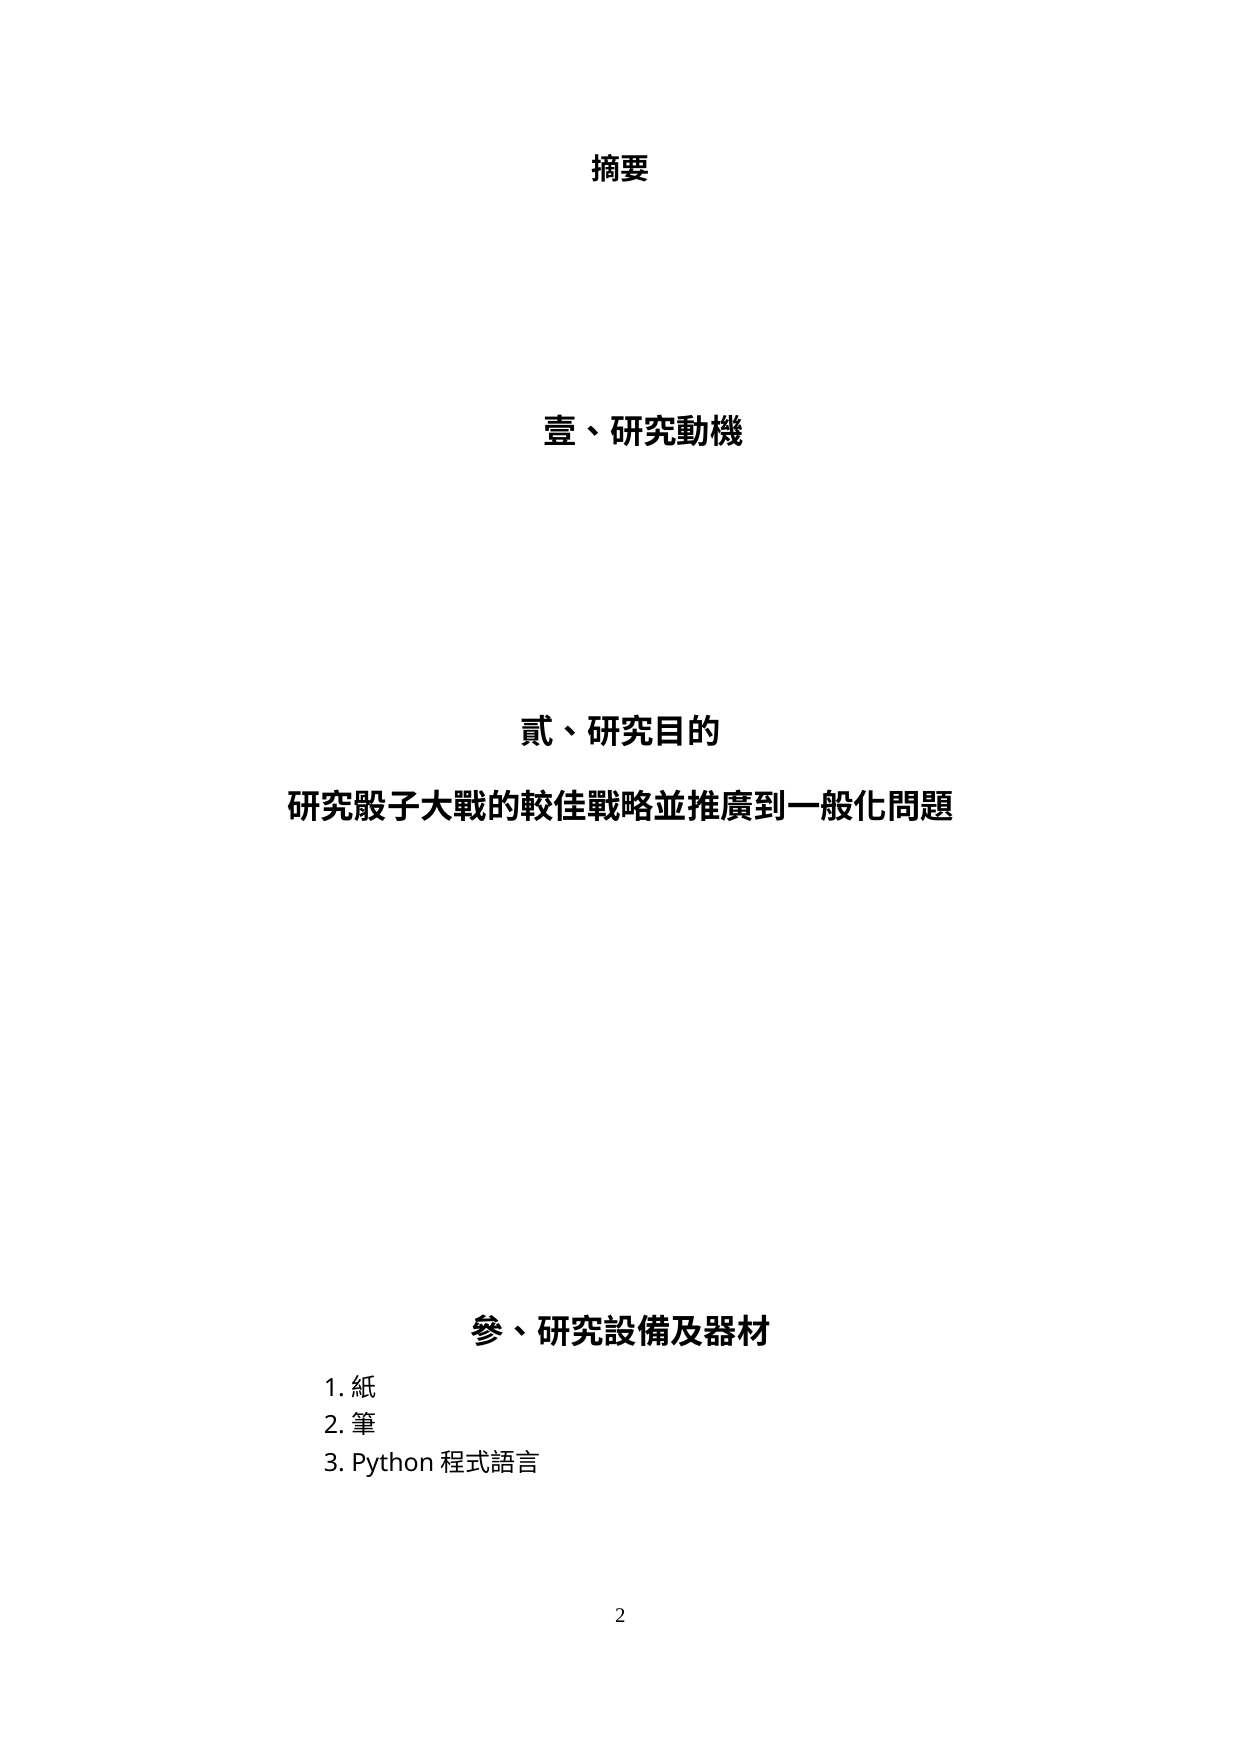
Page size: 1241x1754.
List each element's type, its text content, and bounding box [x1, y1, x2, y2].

text 壹、研究動機 [164, 392, 1122, 467]
text 3. Python 程式語言 [236, 1442, 1122, 1479]
text 參、研究設備及器材 [118, 1292, 1122, 1367]
text 2. 筆 [236, 1404, 1122, 1442]
text 貳、研究目的 [118, 692, 1122, 767]
text 摘要 [118, 129, 1122, 204]
text 1. 紙 [236, 1367, 1122, 1404]
text 研究骰子大戰的較佳戰略並推廣到一般化問題 [118, 767, 1122, 842]
